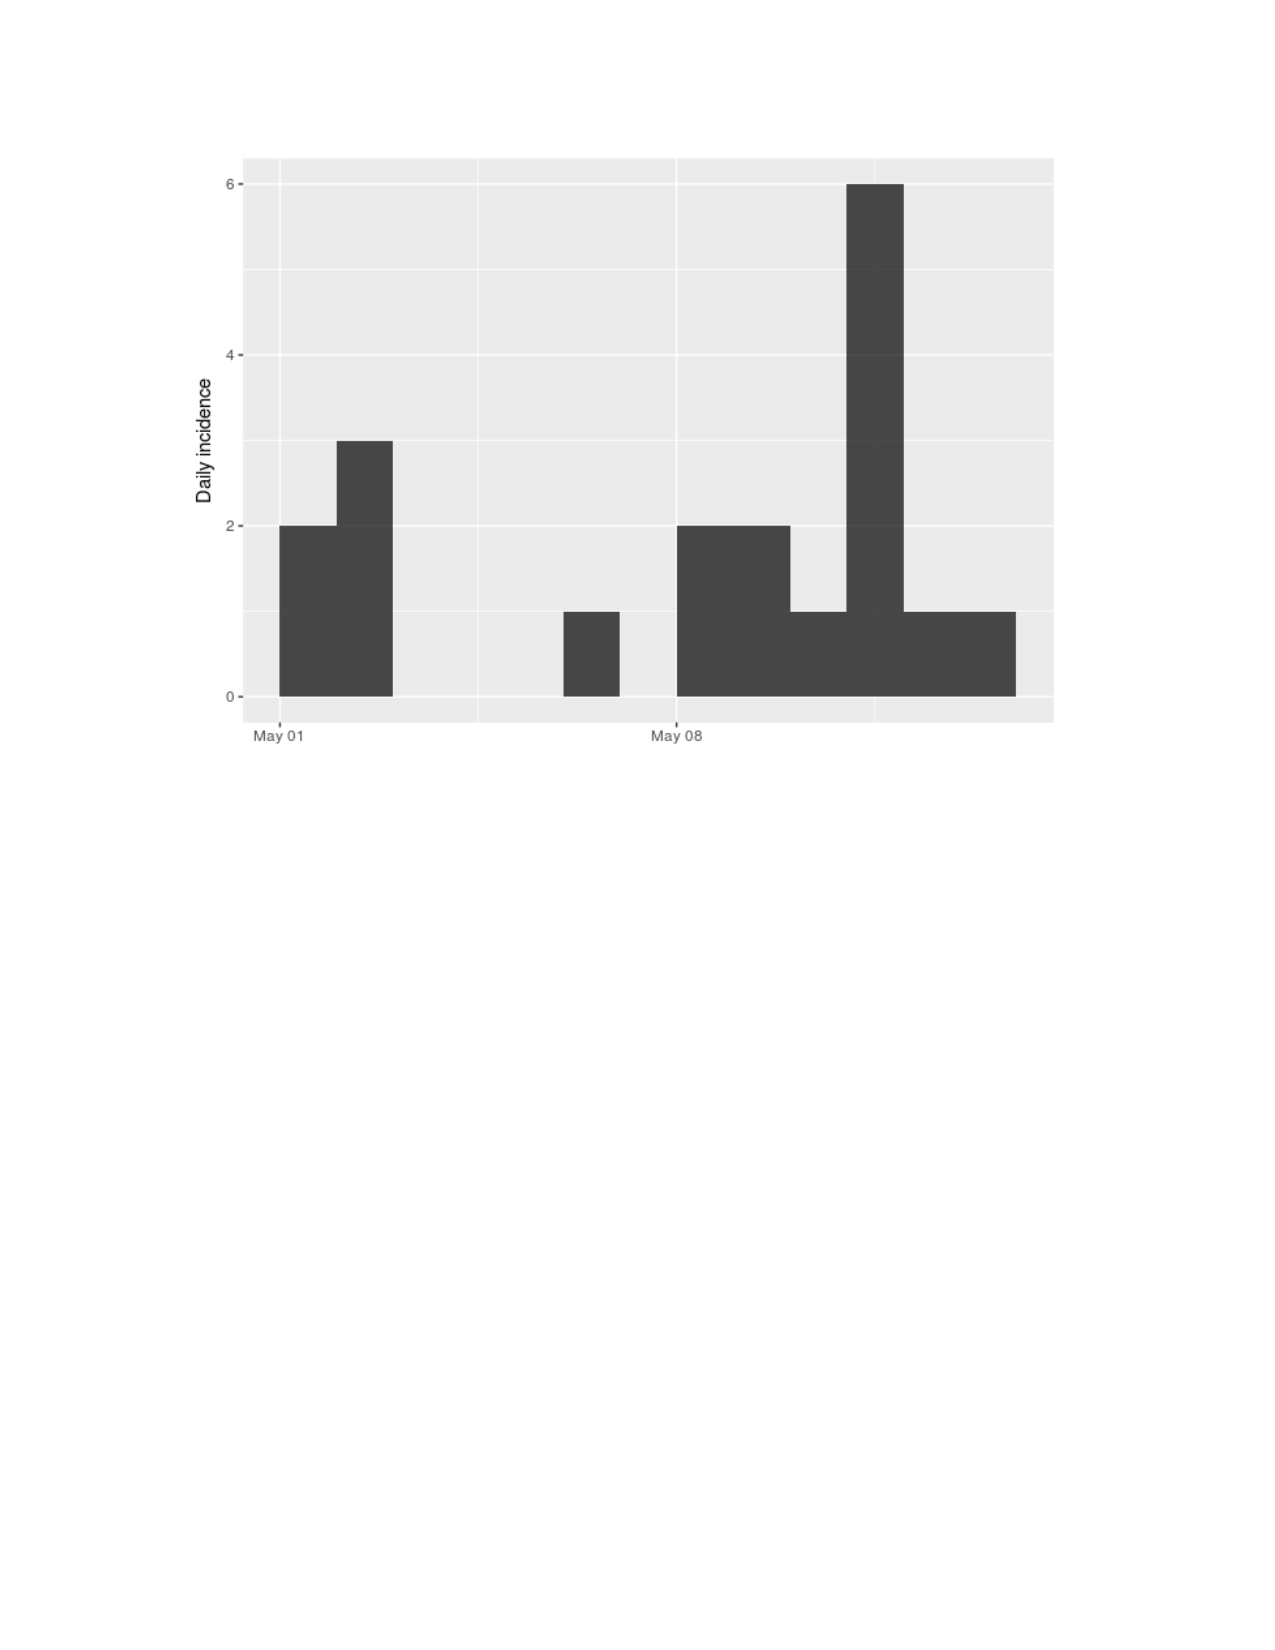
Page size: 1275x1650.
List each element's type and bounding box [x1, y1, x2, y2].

picture [187, 150, 1063, 775]
